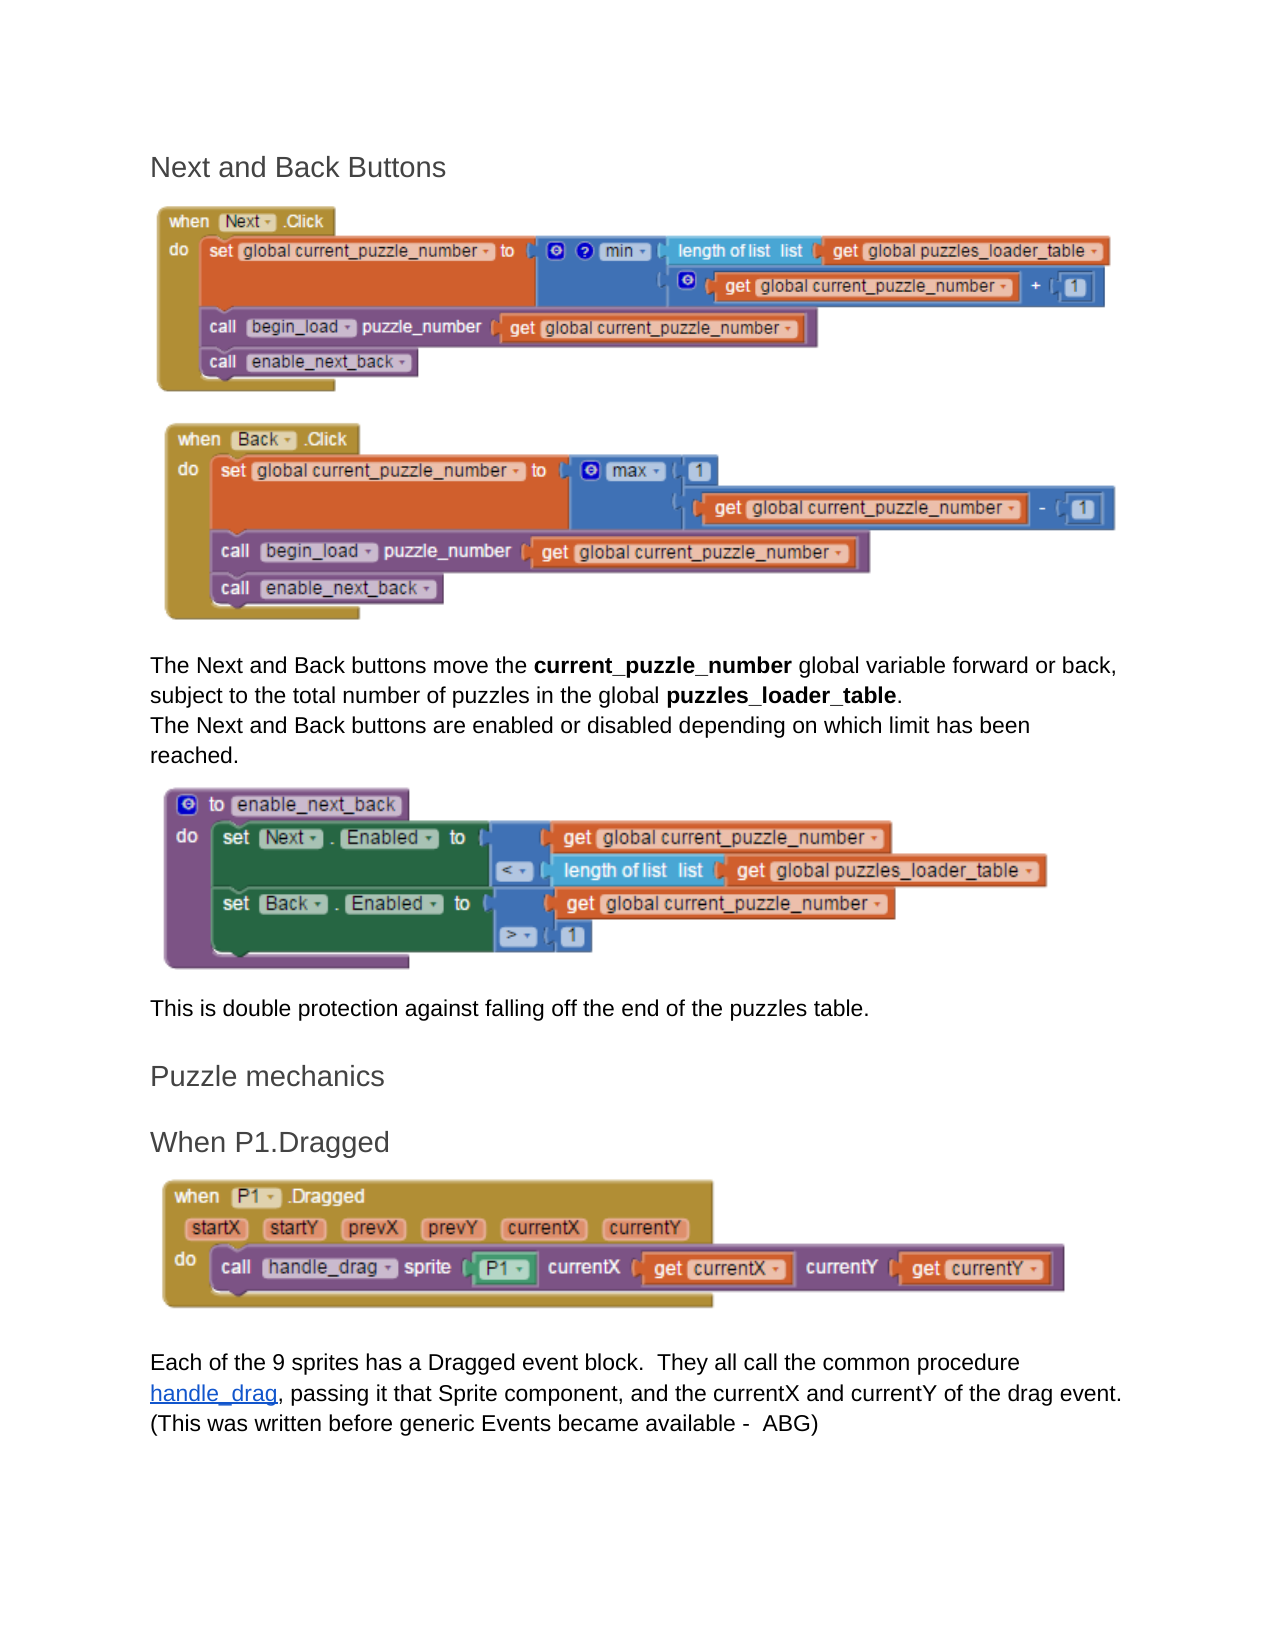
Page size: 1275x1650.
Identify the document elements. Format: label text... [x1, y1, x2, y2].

subtitle Next and Back Buttons [150, 150, 1125, 183]
subtitle Puzzle mechanics [150, 1059, 1125, 1092]
text (This was written before generic Events became available - ABG) [150, 1410, 1125, 1436]
picture [150, 1167, 1085, 1346]
picture [150, 191, 1125, 407]
text This is double protection against falling off the end of the puzzles table. [150, 995, 1125, 1021]
text Each of the 9 sprites has a Dragged event block. They all call the common procedure handle_drag, passing it that Sprite component, and the currentX and currentY of the drag event. [150, 1349, 1125, 1406]
text The Next and Back buttons move the current_puzzle_number global variable forward or back, subject to the total number of puzzles in the global puzzles_loader_table. [150, 652, 1125, 708]
subtitle When P1.Dragged [150, 1126, 1125, 1159]
picture [150, 410, 1125, 648]
text The Next and Back buttons are enabled or disabled depending on which limit has been reached. [150, 712, 1125, 769]
picture [150, 772, 1060, 992]
